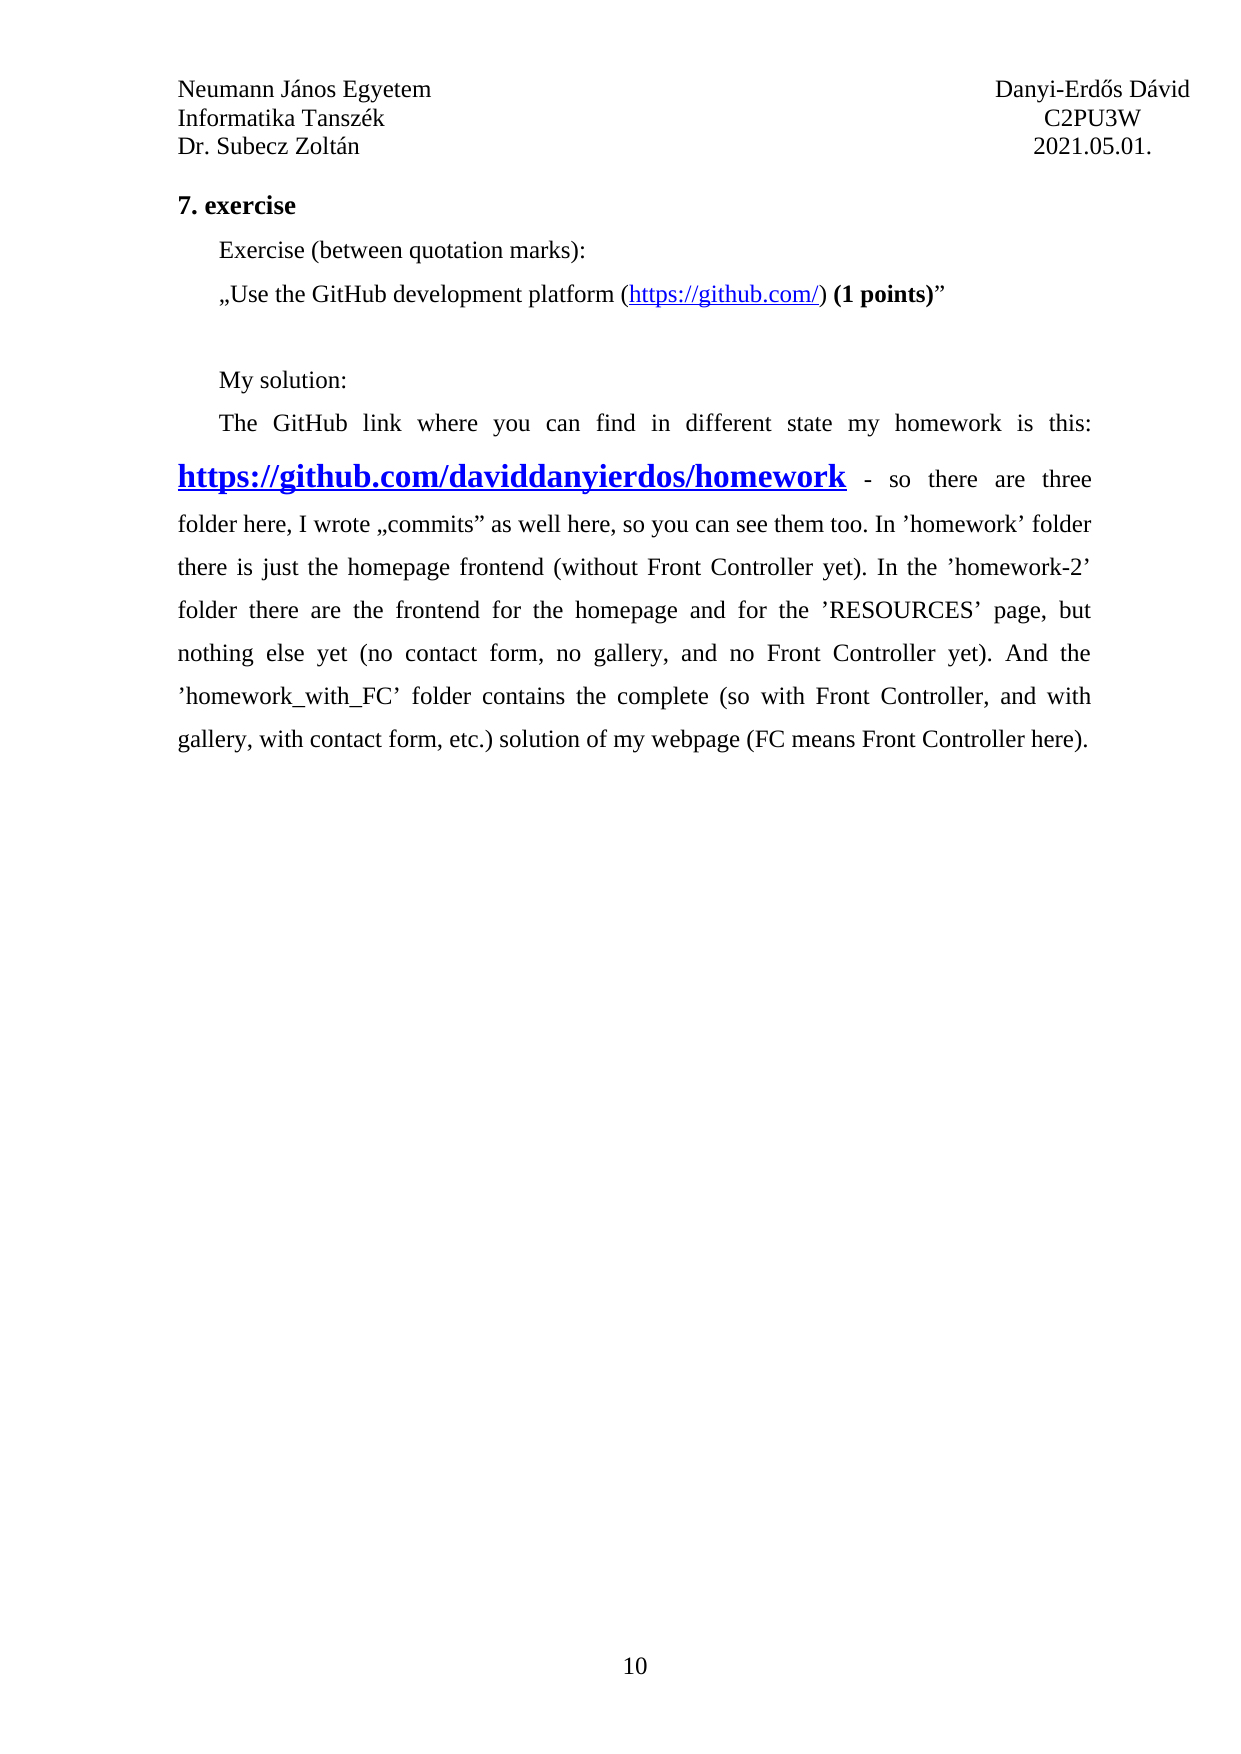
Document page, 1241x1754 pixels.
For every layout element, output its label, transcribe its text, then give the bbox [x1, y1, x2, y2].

text „Use the GitHub development platform (https://github.com/) (1 points)” [177, 279, 1092, 307]
text The GitHub link where you can find in different state my homework is this: https://github.com/daviddanyierdos/homework - so there are three folder here, I wrote „commits” as well here, so you can see them too. In ’homework’ folder there is just the homepage frontend (without Front Controller yet). In the ’homework-2’ folder there are the frontend for the homepage and for the ’RESOURCES’ page, but nothing else yet (no contact form, no gallery, and no Front Controller yet). And the ’homework_with_FC’ folder contains the complete (so with Front Controller, and with gallery, with contact form, etc.) solution of my webpage (FC means Front Controller here). [177, 408, 1092, 753]
text 7. exercise [177, 189, 1092, 220]
text My solution: [177, 365, 1092, 394]
text Exercise (between quotation marks): [177, 236, 1092, 264]
